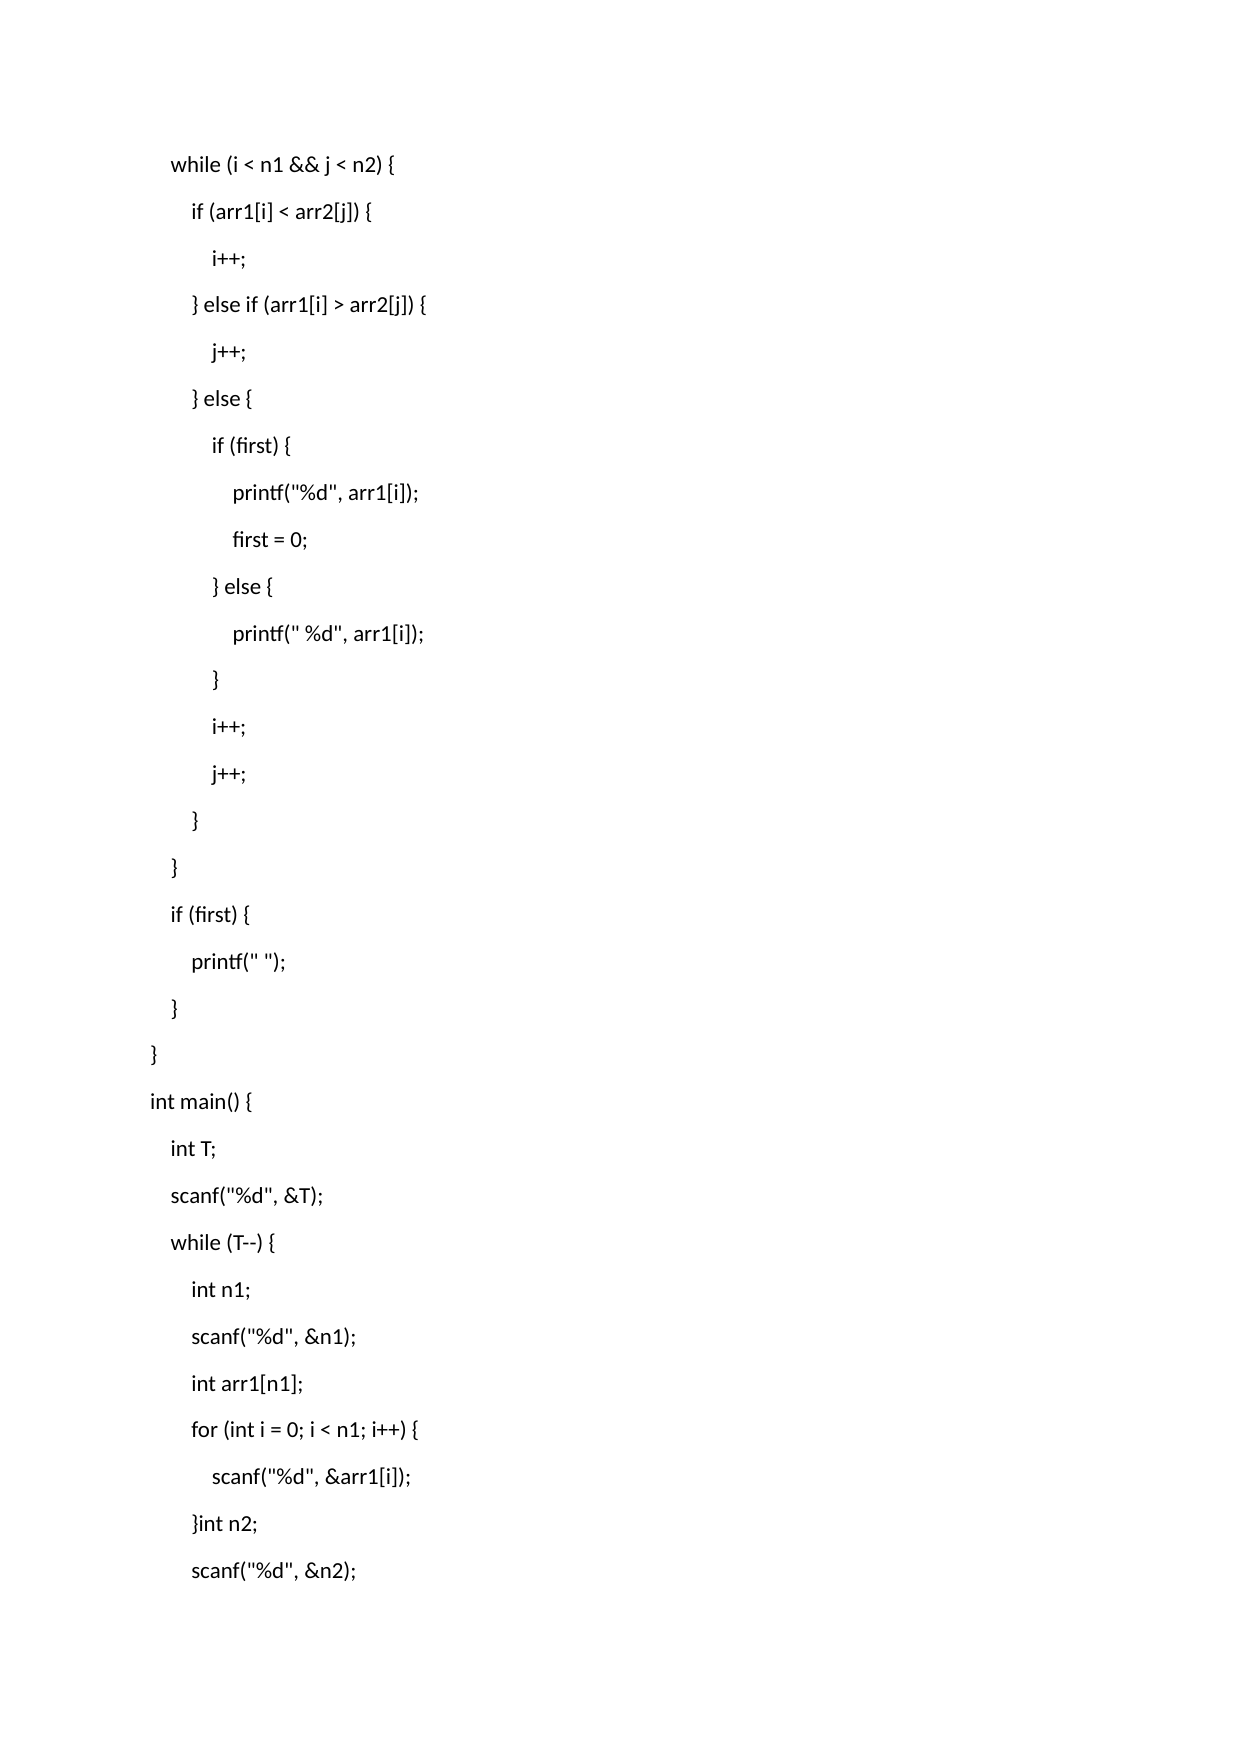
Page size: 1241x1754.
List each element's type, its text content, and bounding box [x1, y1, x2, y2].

text scanf("%d", &arr1[i]); [150, 1462, 1090, 1491]
text while (T--) { [150, 1228, 1090, 1256]
text scanf("%d", &n1); [150, 1322, 1090, 1350]
text int T; [150, 1134, 1090, 1162]
text printf(" %d", arr1[i]); [150, 619, 1090, 647]
text } [150, 853, 1090, 881]
text if (first) { [150, 431, 1090, 459]
text for (int i = 0; i < n1; i++) { [150, 1416, 1090, 1444]
text first = 0; [150, 525, 1090, 553]
text i++; [150, 712, 1090, 741]
text int arr1[n1]; [150, 1369, 1090, 1397]
text while (i < n1 && j < n2) { [150, 150, 1090, 178]
text printf("%d", arr1[i]); [150, 478, 1090, 506]
text int n1; [150, 1275, 1090, 1303]
text if (arr1[i] < arr2[j]) { [150, 197, 1090, 225]
text scanf("%d", &T); [150, 1181, 1090, 1209]
text } [150, 806, 1090, 834]
text } [150, 994, 1090, 1022]
text scanf("%d", &n2); [150, 1556, 1090, 1584]
text j++; [150, 337, 1090, 366]
text }int n2; [150, 1509, 1090, 1537]
text i++; [150, 244, 1090, 272]
text } [150, 666, 1090, 694]
text printf(" "); [150, 947, 1090, 975]
text } else if (arr1[i] > arr2[j]) { [150, 291, 1090, 319]
text } else { [150, 384, 1090, 412]
text j++; [150, 759, 1090, 787]
text } [150, 1041, 1090, 1069]
text int main() { [150, 1087, 1090, 1116]
text } else { [150, 572, 1090, 600]
text if (first) { [150, 900, 1090, 928]
